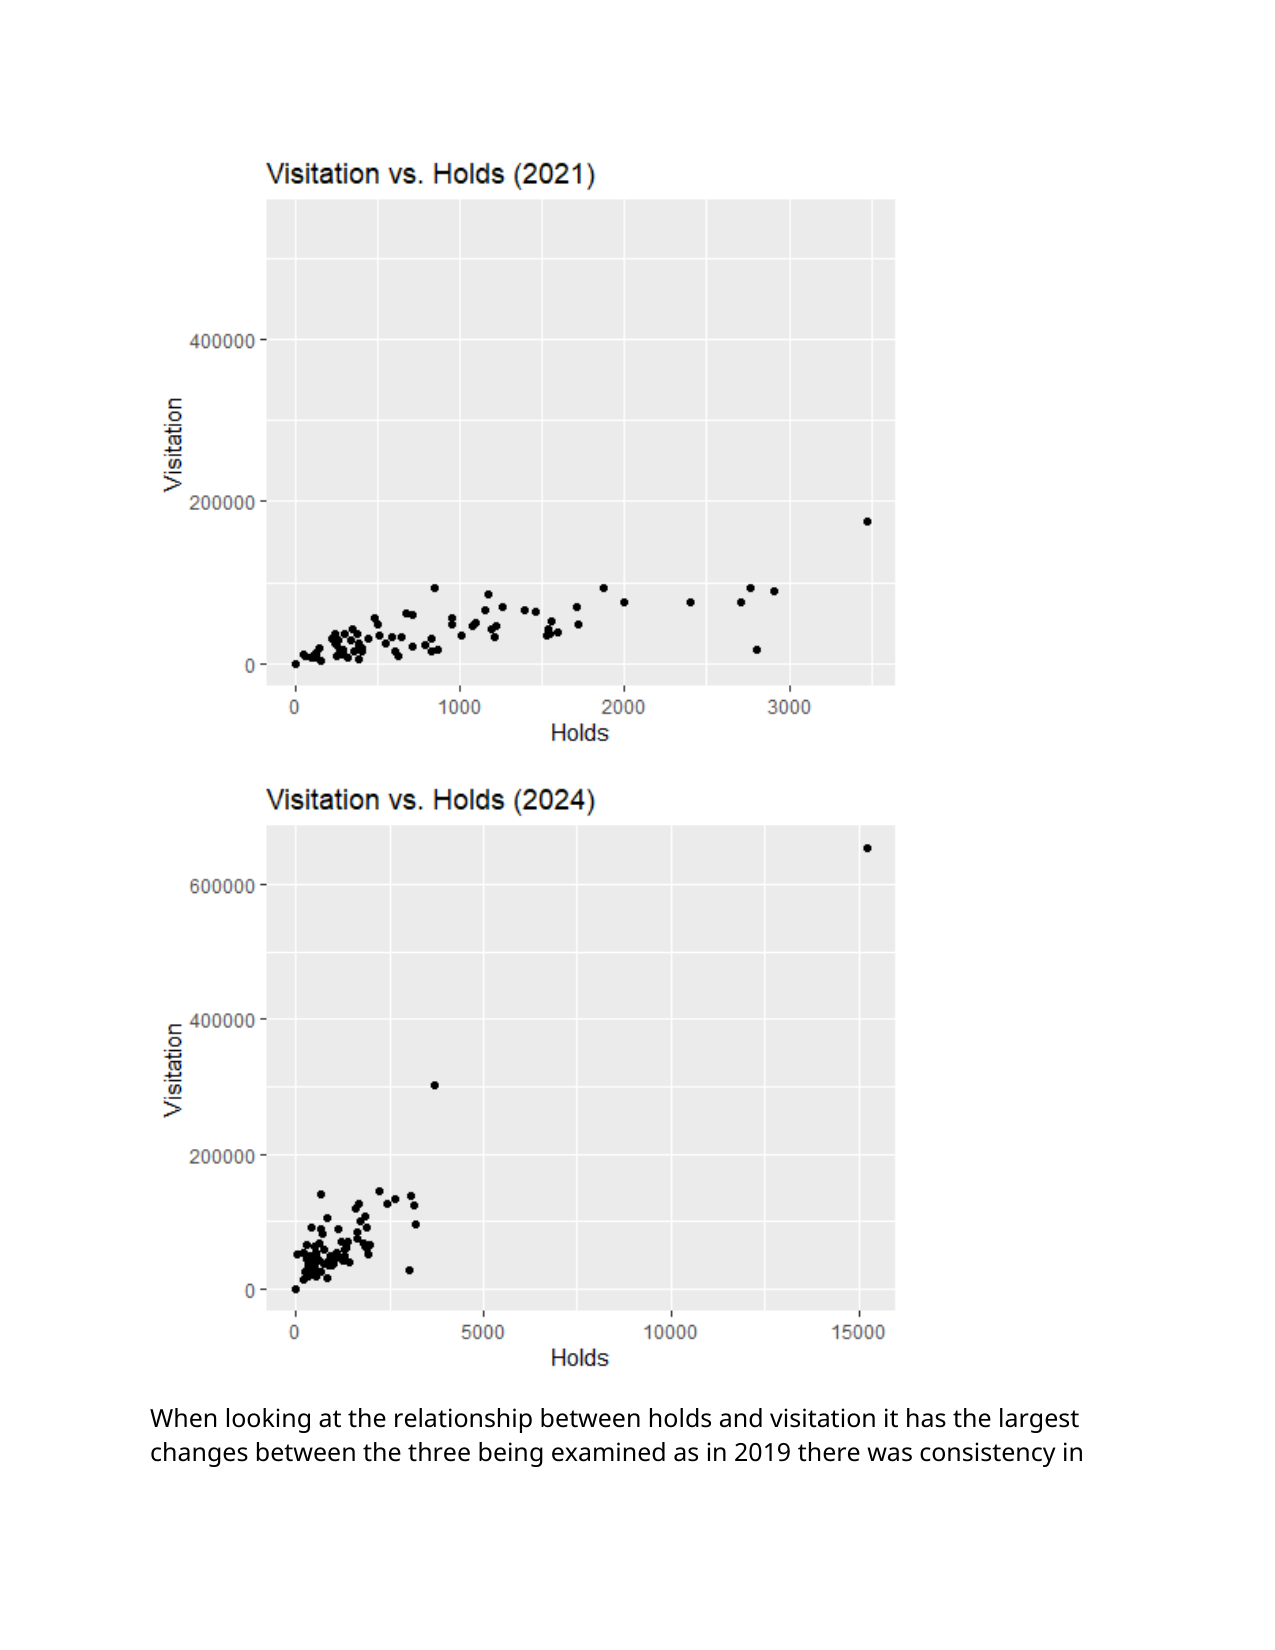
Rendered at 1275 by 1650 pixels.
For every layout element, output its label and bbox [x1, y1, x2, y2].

picture [150, 775, 908, 1382]
text [150, 1400, 1125, 1468]
picture [150, 150, 908, 757]
